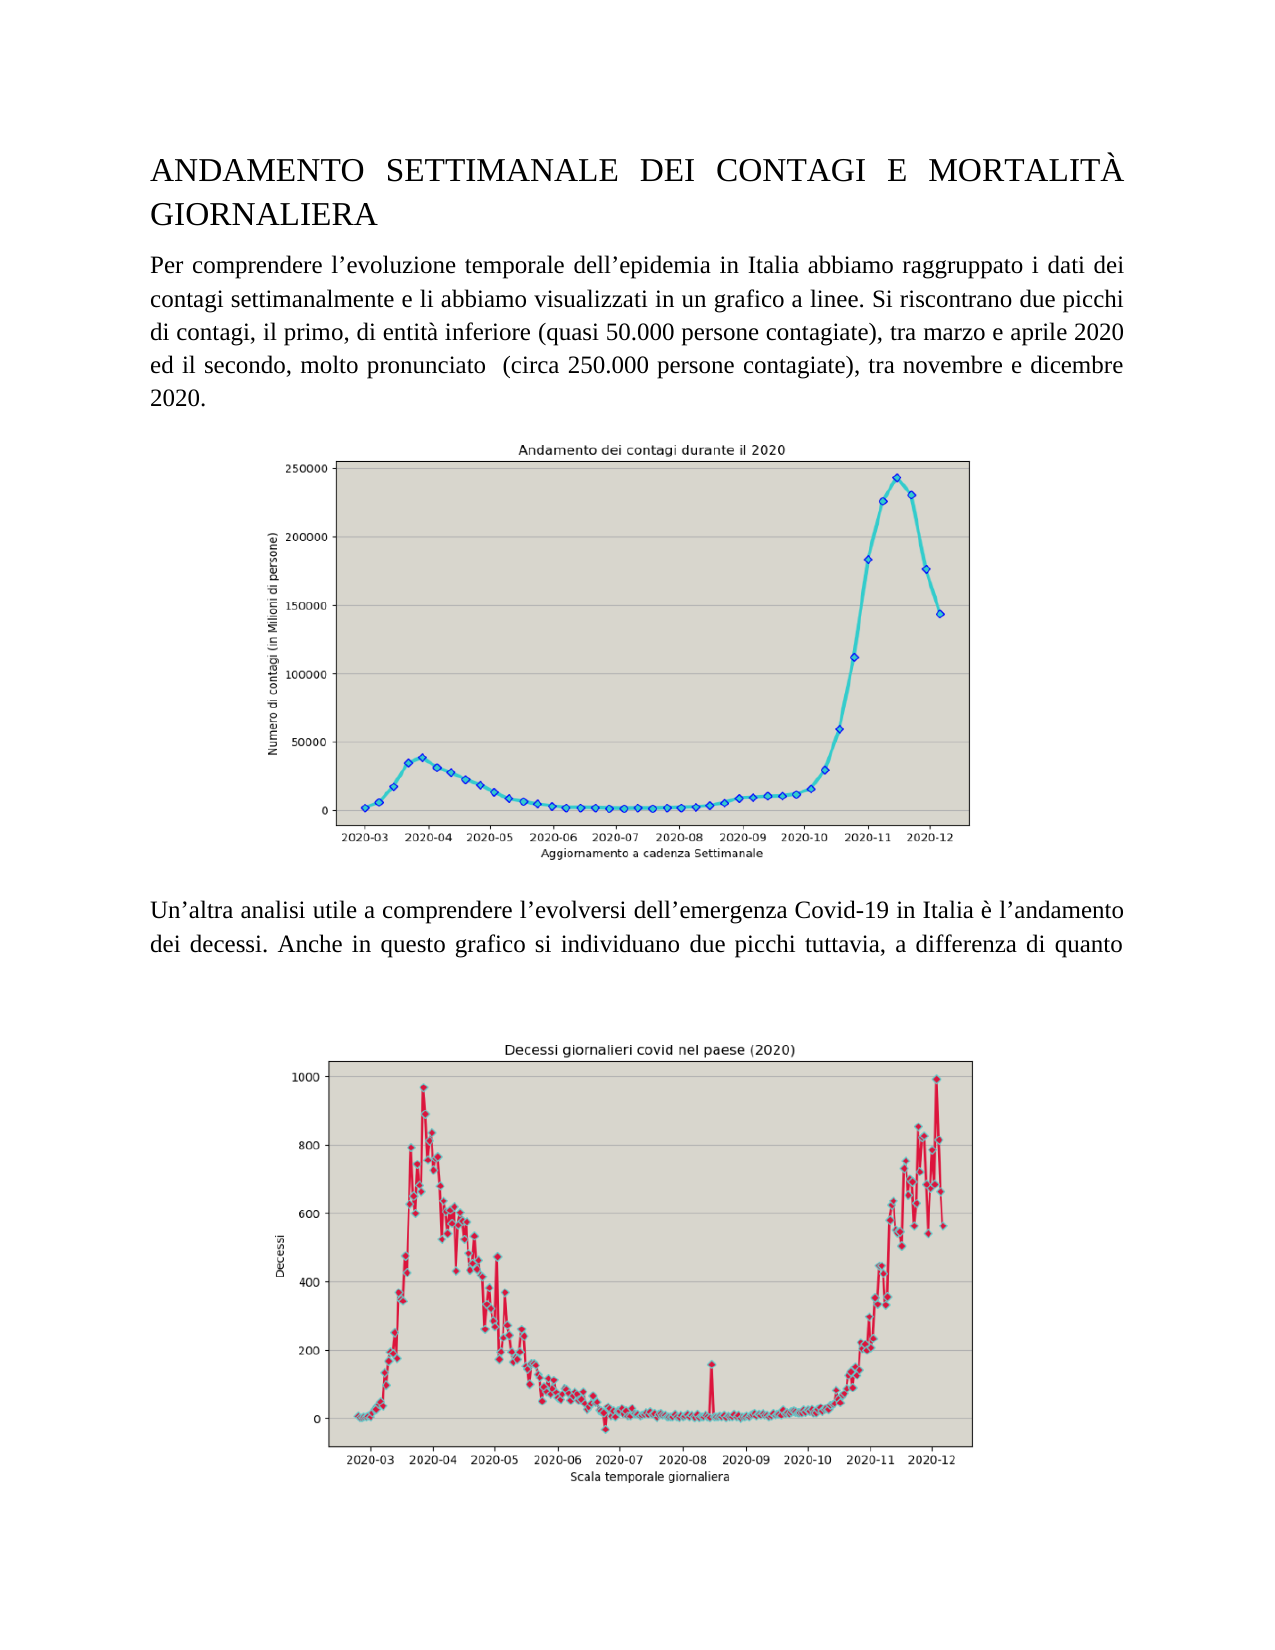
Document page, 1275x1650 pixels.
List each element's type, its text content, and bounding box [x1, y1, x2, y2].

picture [266, 1034, 1001, 1494]
picture [258, 441, 1035, 869]
subtitle ANDAMENTO SETTIMANALE DEI CONTAGI E MORTALITÀ GIORNALIERA [150, 150, 1125, 232]
text Per comprendere l’evoluzione temporale dell’epidemia in Italia abbiamo raggruppato i dati dei contagi settimanalmente e li abbiamo visualizzati in un grafico a linee. Si riscontrano due picchi di contagi, il primo, di entità inferiore (quasi 50.000 persone contagiate), tra marzo e aprile 2020 ed il secondo, molto pronunciato (circa 250.000 persone contagiate), tra novembre e dicembre 2020. [150, 251, 1125, 411]
